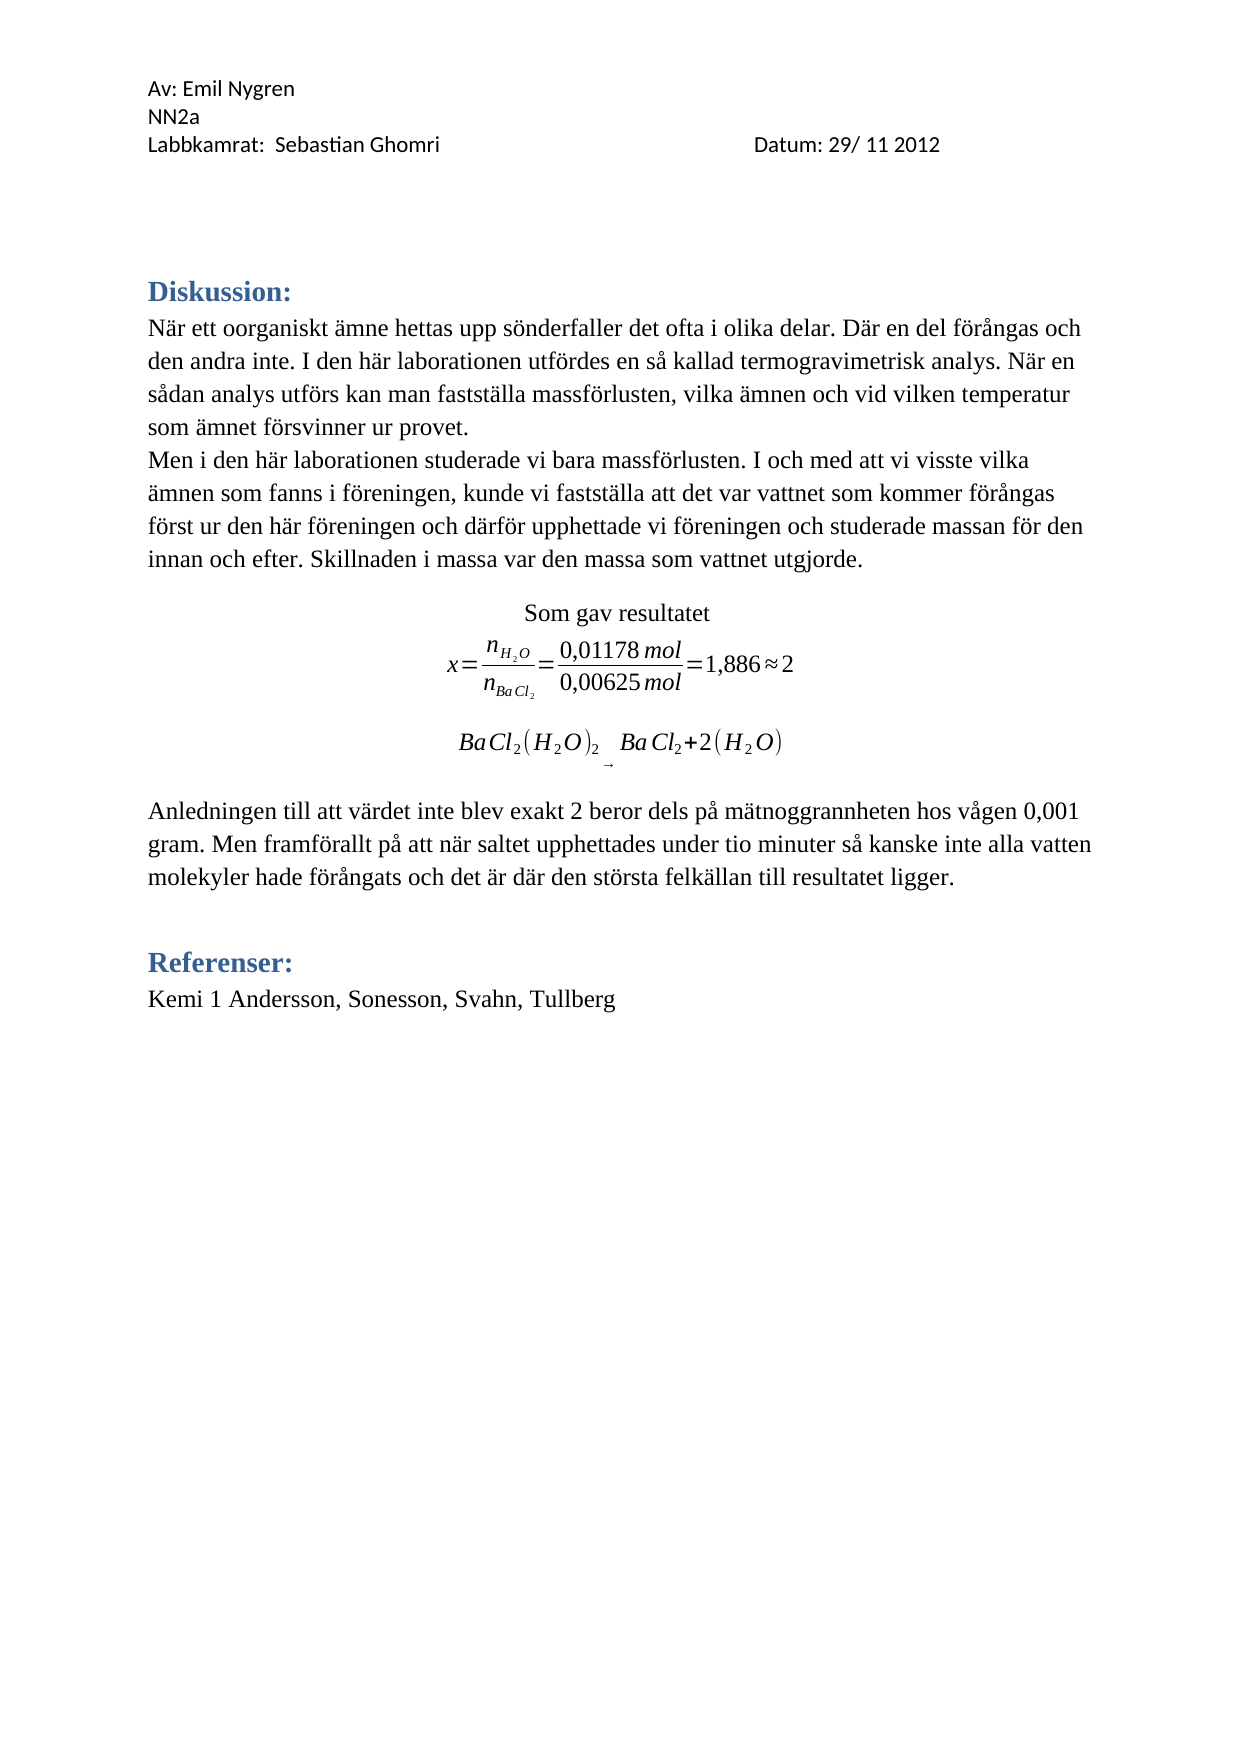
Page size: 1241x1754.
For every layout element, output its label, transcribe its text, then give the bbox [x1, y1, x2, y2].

subtitle Diskussion: [148, 274, 1093, 308]
text Som gav resultatet [148, 598, 1093, 702]
text När ett oorganiskt ämne hettas upp sönderfaller det ofta i olika delar. Där en del förångas och den andra inte. I den här laborationen utfördes en så kallad termogravimetrisk analys. När en sådan analys utförs kan man fastställa massförlusten, vilka ämnen och vid vilken temperatur som ämnet försvinner ur provet. Men i den här laborationen studerade vi bara massförlusten. I och med att vi visste vilka ämnen som fanns i föreningen, kunde vi fastställa att det var vattnet som kommer förångas först ur den här föreningen och därför upphettade vi föreningen och studerade massan för den innan och efter. Skillnaden i massa var den massa som vattnet utgjorde. [148, 313, 1093, 573]
text Anledningen till att värdet inte blev exakt 2 beror dels på mätnoggrannheten hos vågen 0,001 gram. Men framförallt på att när saltet upphettades under tio minuter så kanske inte alla vatten molekyler hade förångats och det är där den största felkällan till resultatet ligger. [148, 796, 1093, 891]
text Kemi 1 Andersson, Sonesson, Svahn, Tullberg [148, 984, 1093, 1013]
subtitle Referenser: [148, 945, 1093, 979]
